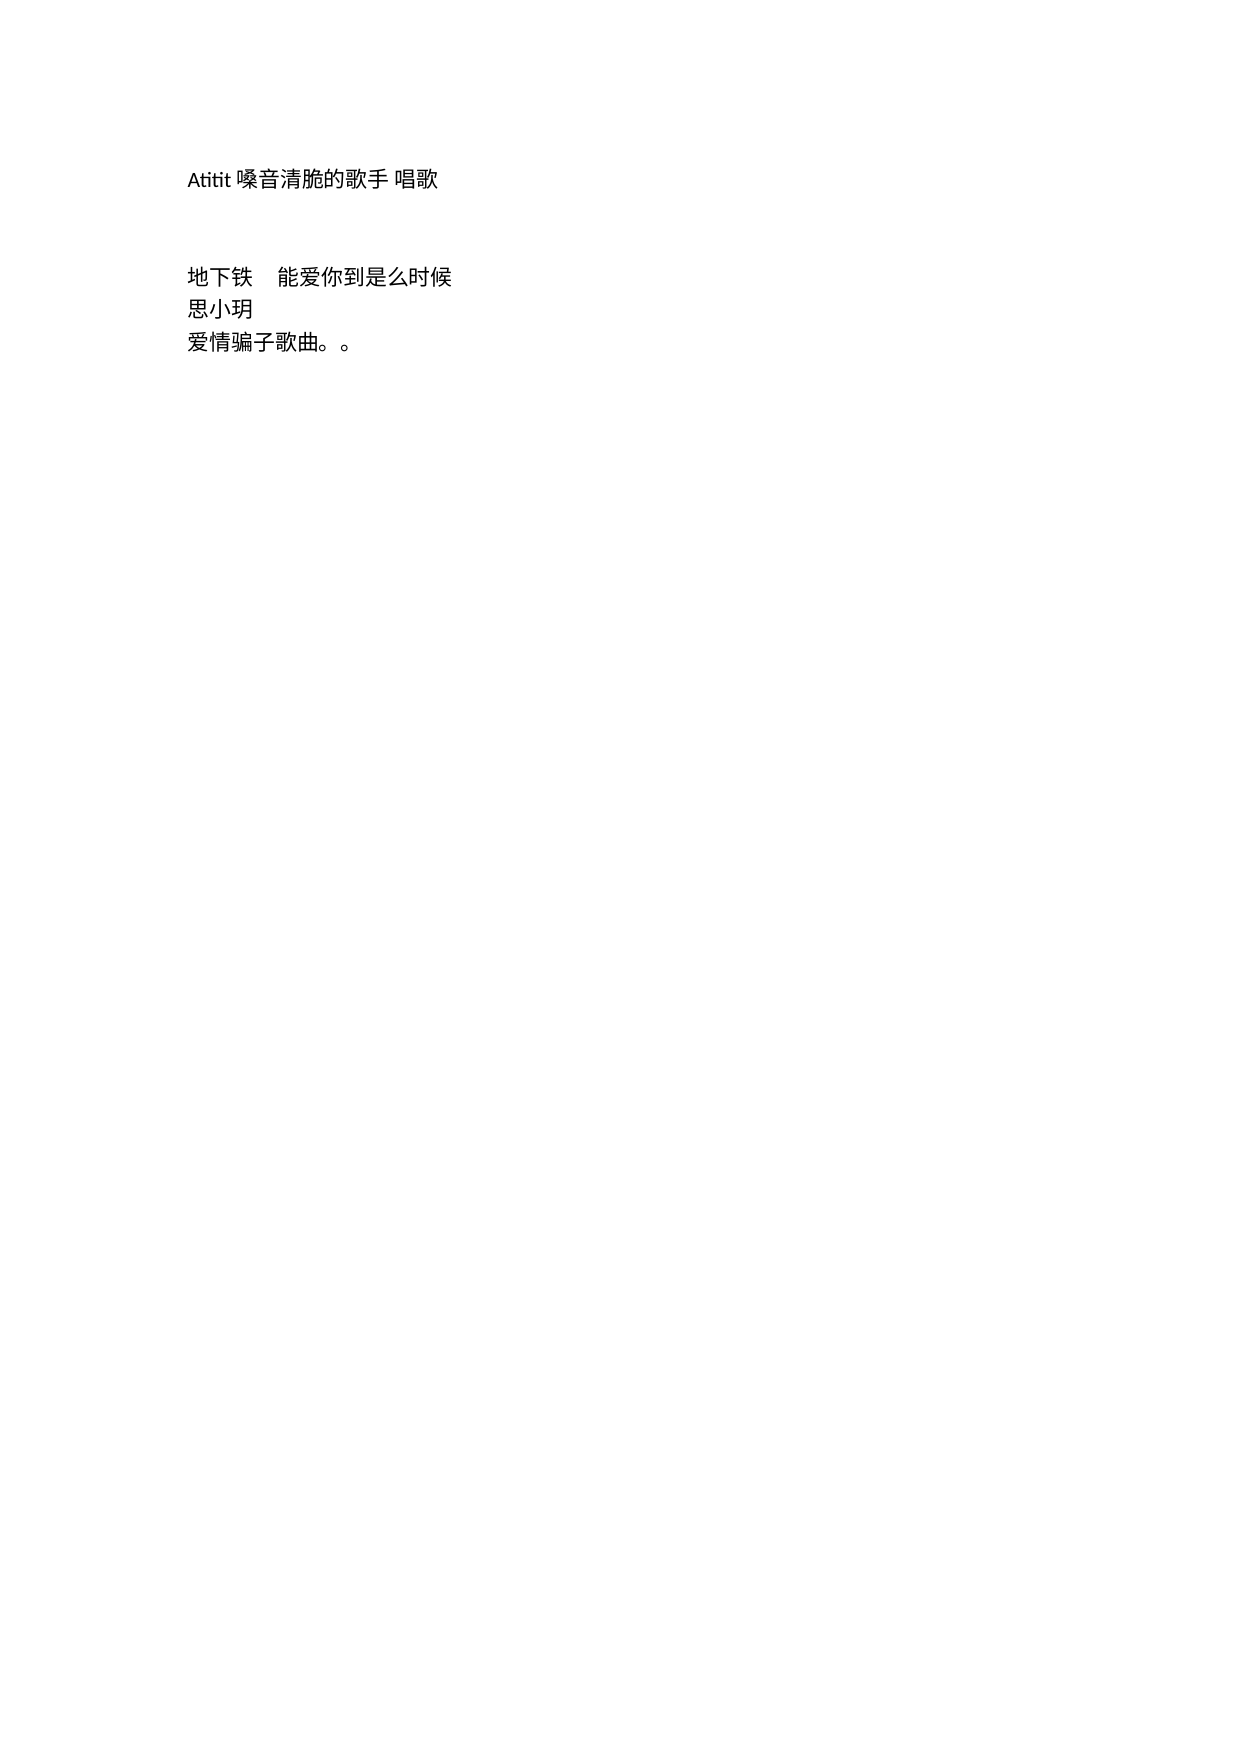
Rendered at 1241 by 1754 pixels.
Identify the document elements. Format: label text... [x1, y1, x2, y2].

text 地下铁 能爱你到是么时候 [187, 259, 1053, 292]
text 思小玥 [187, 292, 1053, 324]
text Atitit 嗓音清脆的歌手 唱歌 [187, 162, 1053, 194]
text 爱情骗子歌曲。。 [187, 324, 1053, 357]
